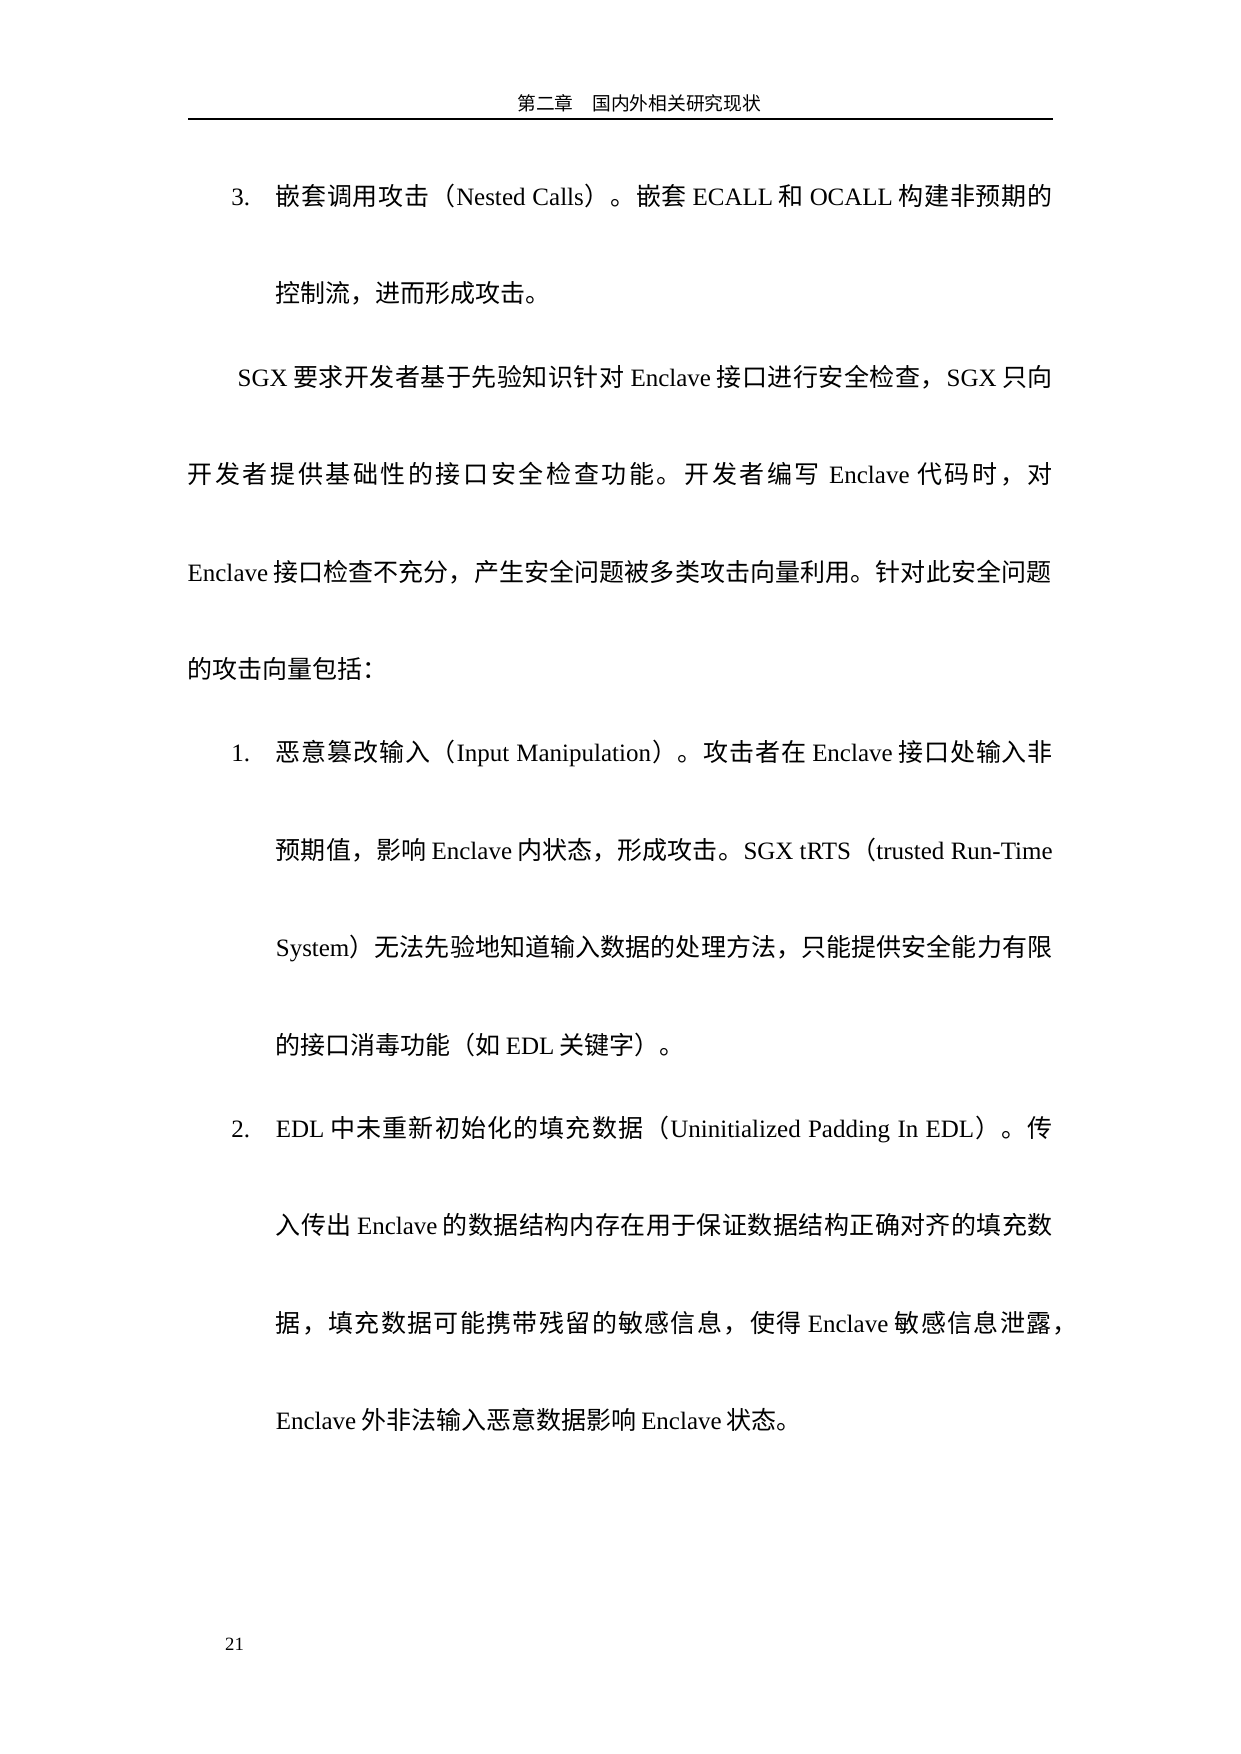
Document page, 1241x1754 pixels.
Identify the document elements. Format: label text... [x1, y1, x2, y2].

list 嵌套调用攻击（Nested Calls）。嵌套ECALL和OCALL构建非预期的控制流，进而形成攻击。 [231, 162, 1053, 324]
list SGX要求开发者基于先验知识针对Enclave接口进行安全检查，SGX只向开发者提供基础性的接口安全检查功能。开发者编写Enclave代码时，对Enclave接口检查不充分，产生安全问题被多类攻击向量利用。针对此安全问题的攻击向量包括： [187, 343, 1053, 700]
list EDL中未重新初始化的填充数据（Uninitialized Padding In EDL）。传入传出Enclave的数据结构内存在用于保证数据结构正确对齐的填充数据，填充数据可能携带残留的敏感信息，使得Enclave敏感信息泄露，Enclave外非法输入恶意数据影响Enclave状态。 [231, 1094, 1053, 1451]
list 恶意篡改输入（Input Manipulation）。攻击者在Enclave接口处输入非预期值，影响Enclave内状态，形成攻击。SGX tRTS（trusted Run-Time System）无法先验地知道输入数据的处理方法，只能提供安全能力有限的接口消毒功能（如EDL关键字）。 [231, 718, 1053, 1076]
